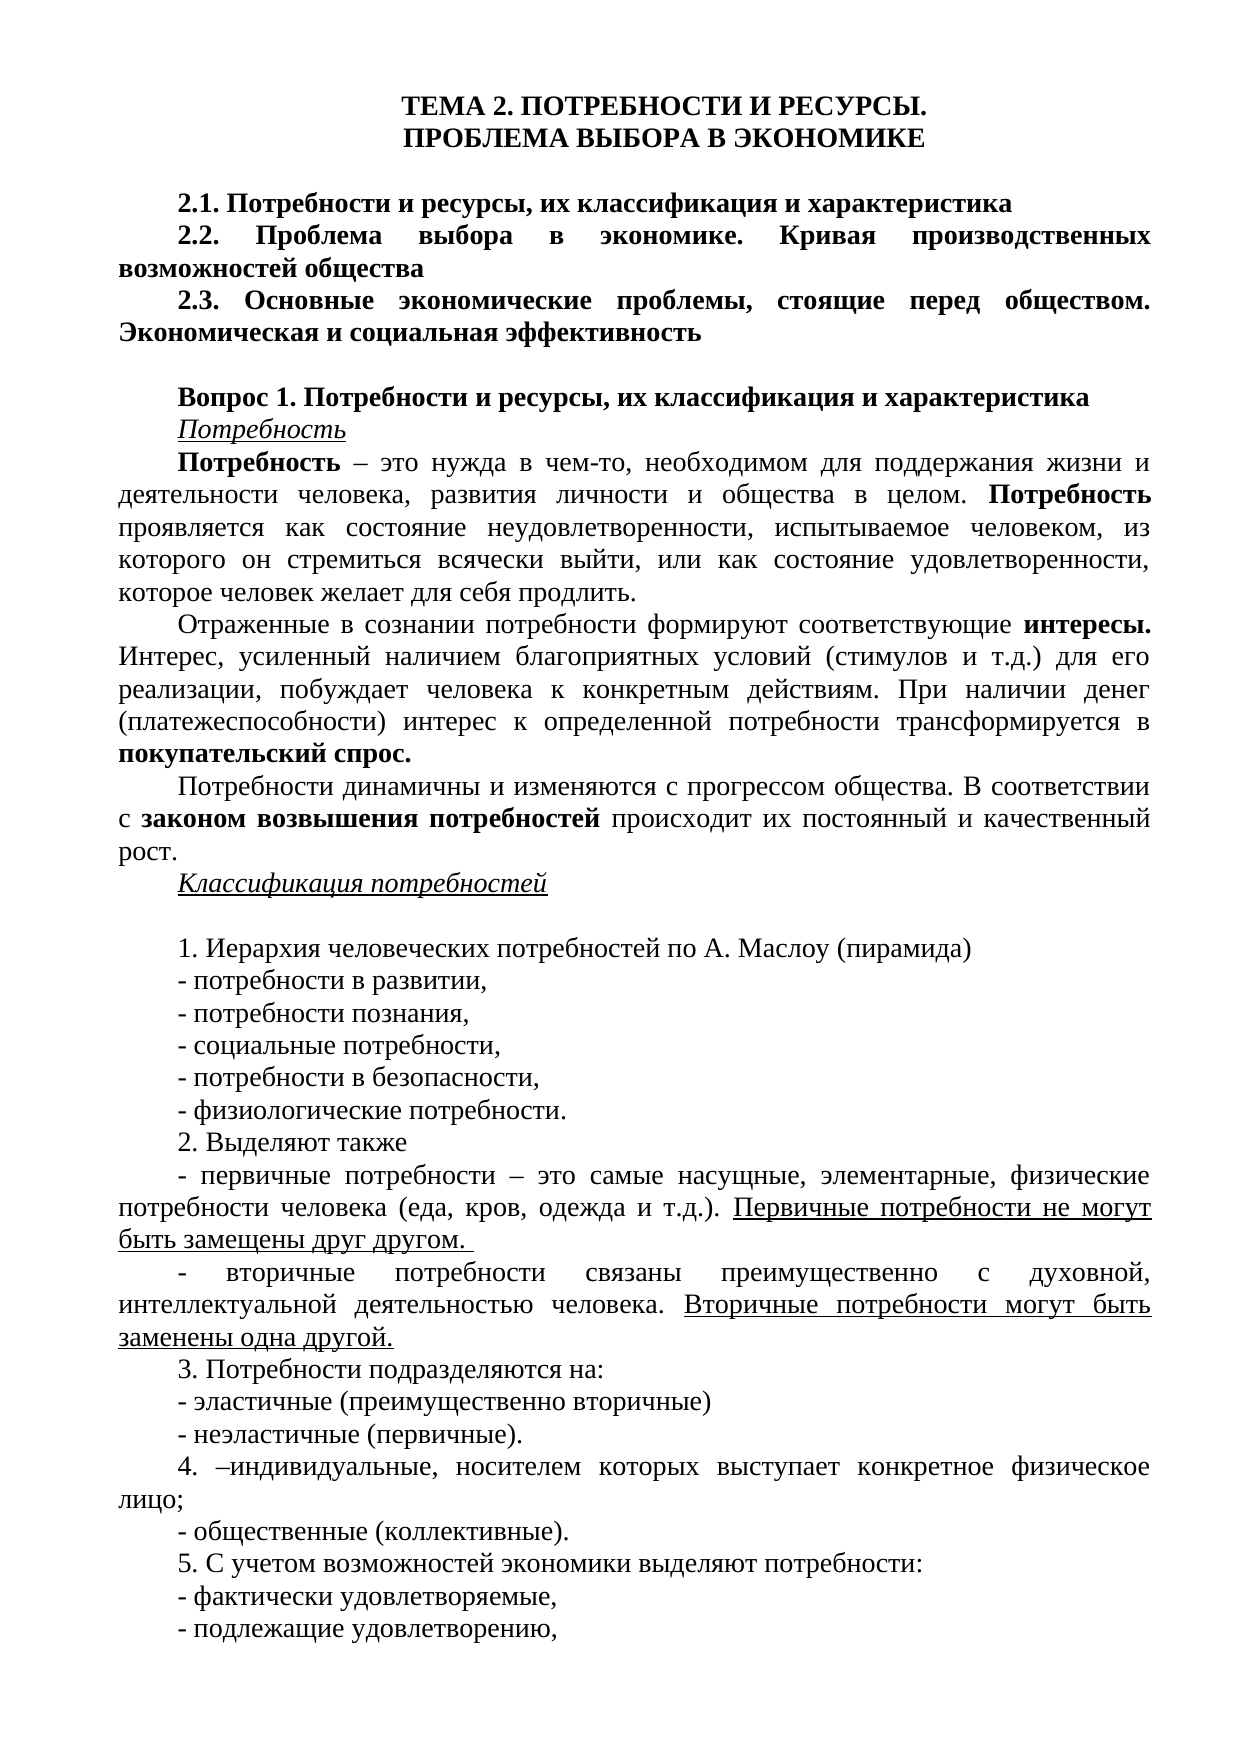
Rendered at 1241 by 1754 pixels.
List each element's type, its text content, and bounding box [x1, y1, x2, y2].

text - подлежащие удовлетворению, [118, 1611, 1152, 1644]
text - первичные потребности – это самые насущные, элементарные, физические потребности человека (еда, кров, одежда и т.д.). Первичные потребности не могут быть замещены друг другом. [118, 1158, 1152, 1255]
text Вопрос 1. Потребности и ресурсы, их классификация и характеристика [118, 380, 1152, 413]
text - вторичные потребности связаны преимущественно с духовной, интеллектуальной деятельностью человека. Вторичные потребности могут быть заменены одна другой. [118, 1255, 1152, 1352]
text Потребность – это нужда в чем-то, необходимом для поддержания жизни и деятельности человека, развития личности и общества в целом. Потребность проявляется как состояние неудовлетворенности, испытываемое человеком, из которого он стремиться всячески выйти, или как состояние удовлетворенности, которое человек желает для себя продлить. [118, 445, 1152, 607]
text ПРОБЛЕМА ВЫБОРА В ЭКОНОМИКЕ [118, 121, 1152, 153]
text - социальные потребности, [118, 1028, 1152, 1061]
text ТЕМА 2. ПОТРЕБНОСТИ И РЕСУРСЫ. [118, 89, 1152, 121]
text 2.1. Потребности и ресурсы, их классификация и характеристика [118, 186, 1152, 218]
text - фактически удовлетворяемые, [118, 1579, 1152, 1611]
text Отраженные в сознании потребности формируют соответствующие интересы. Интерес, усиленный наличием благоприятных условий (стимулов и т.д.) для его реализации, побуждает человека к конкретным действиям. При наличии денег (платежеспособности) интерес к определенной потребности трансформируется в покупательский спрос. [118, 607, 1152, 769]
text Классификация потребностей [118, 866, 1152, 898]
text - потребности в безопасности, [118, 1061, 1152, 1093]
text - неэластичные (первичные). [118, 1417, 1152, 1449]
text Потребность [118, 413, 1152, 445]
text - потребности в развитии, [118, 963, 1152, 996]
text 2.3. Основные экономические проблемы, стоящие перед обществом. Экономическая и социальная эффективность [118, 283, 1152, 348]
text - эластичные (преимущественно вторичные) [118, 1384, 1152, 1417]
text - потребности познания, [118, 996, 1152, 1028]
text 2.2. Проблема выбора в экономике. Кривая производственных возможностей общества [118, 218, 1152, 283]
text 5. С учетом возможностей экономики выделяют потребности: [118, 1546, 1152, 1579]
text - физиологические потребности. [118, 1093, 1152, 1125]
text 2. Выделяют также [118, 1125, 1152, 1158]
text Потребности динамичны и изменяются с прогрессом общества. В соответствии с законом возвышения потребностей происходит их постоянный и качественный рост. [118, 769, 1152, 866]
text - общественные (коллективные). [118, 1514, 1152, 1546]
text 3. Потребности подразделяются на: [118, 1352, 1152, 1384]
text 4. –индивидуальные, носителем которых выступает конкретное физическое лицо; [118, 1449, 1152, 1514]
text 1. Иерархия человеческих потребностей по А. Маслоу (пирамида) [118, 931, 1152, 963]
